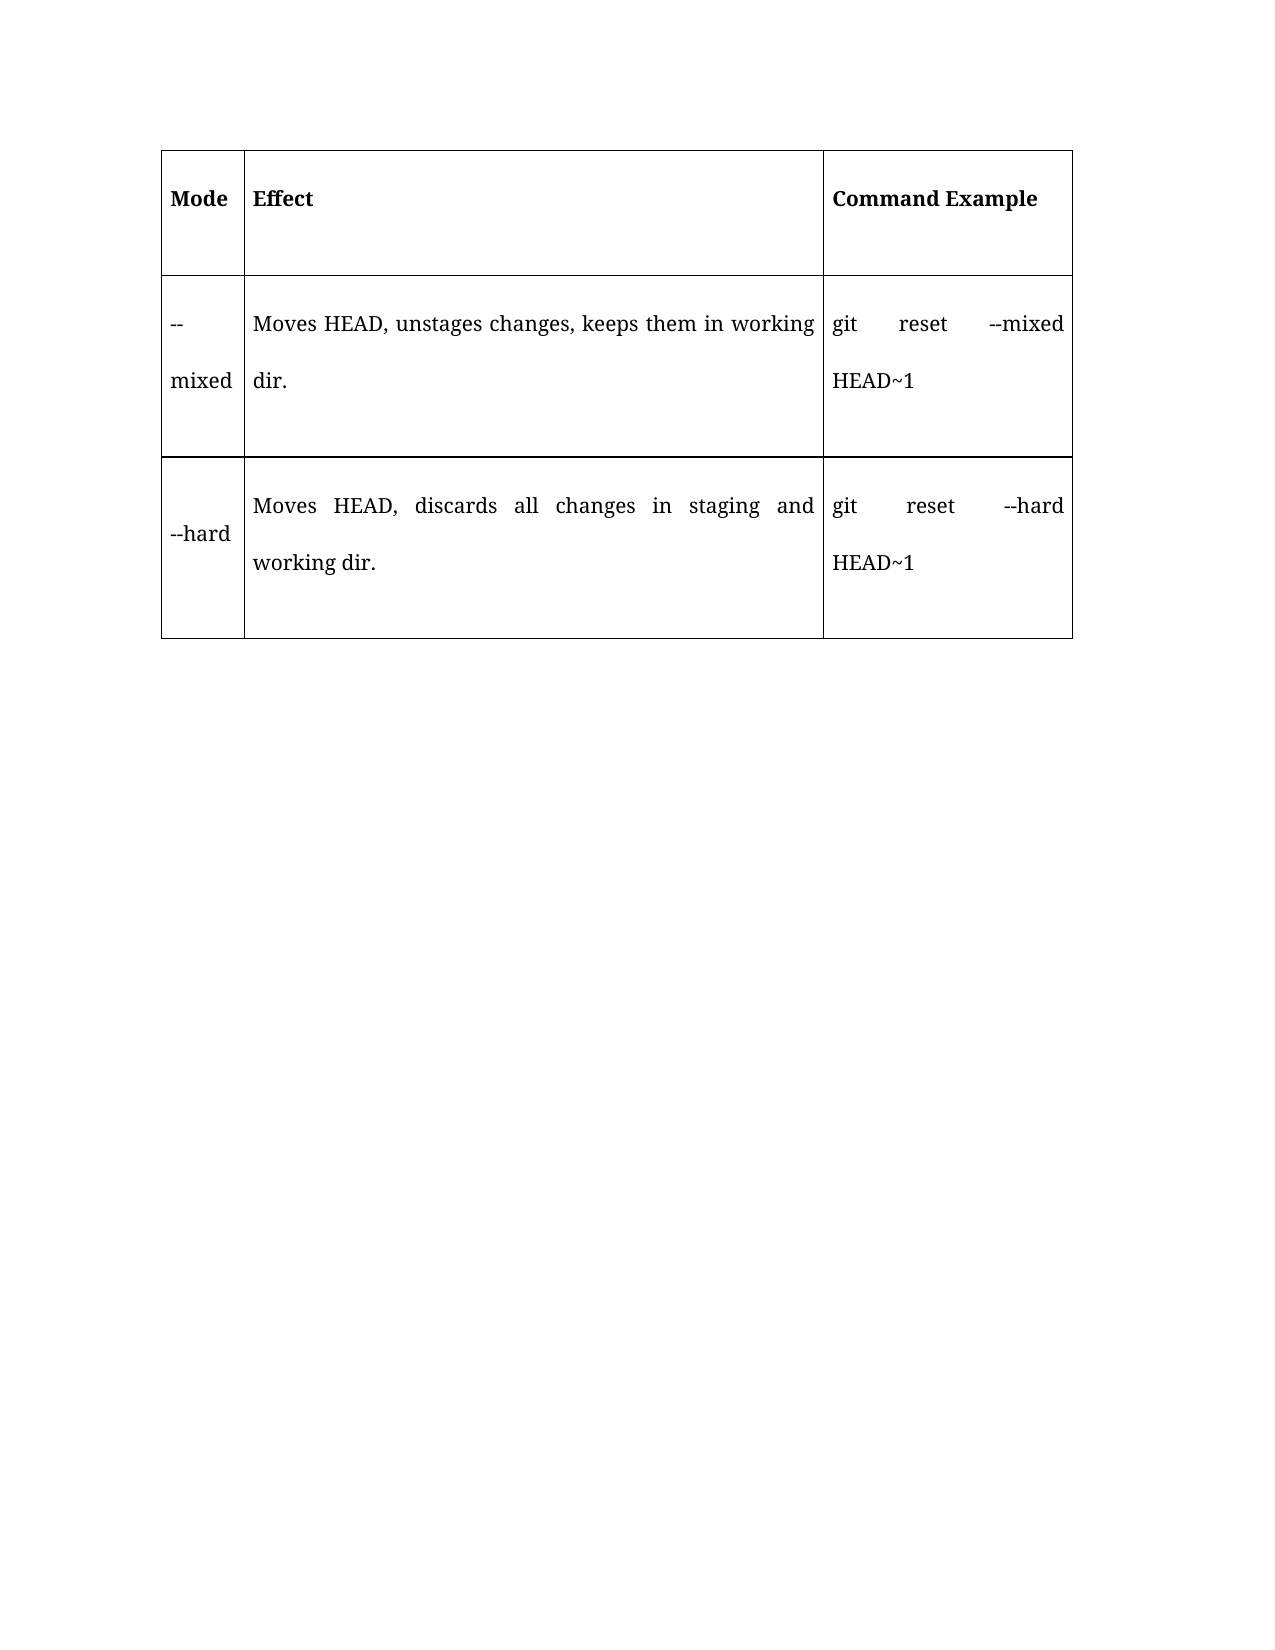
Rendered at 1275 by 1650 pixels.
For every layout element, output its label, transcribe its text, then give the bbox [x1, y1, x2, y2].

table_cell git reset --mixed HEAD~1 [824, 276, 1072, 456]
table_header Command Example [824, 151, 1072, 275]
table_header Effect [245, 151, 823, 275]
table_header Mode [162, 151, 244, 275]
table_cell --mixed [162, 276, 244, 456]
table_cell git reset --hard HEAD~1 [824, 458, 1072, 638]
table_cell --hard [162, 458, 244, 638]
table_cell Moves HEAD, discards all changes in staging and working dir. [245, 458, 823, 638]
table_cell Moves HEAD, unstages changes, keeps them in working dir. [245, 276, 823, 456]
